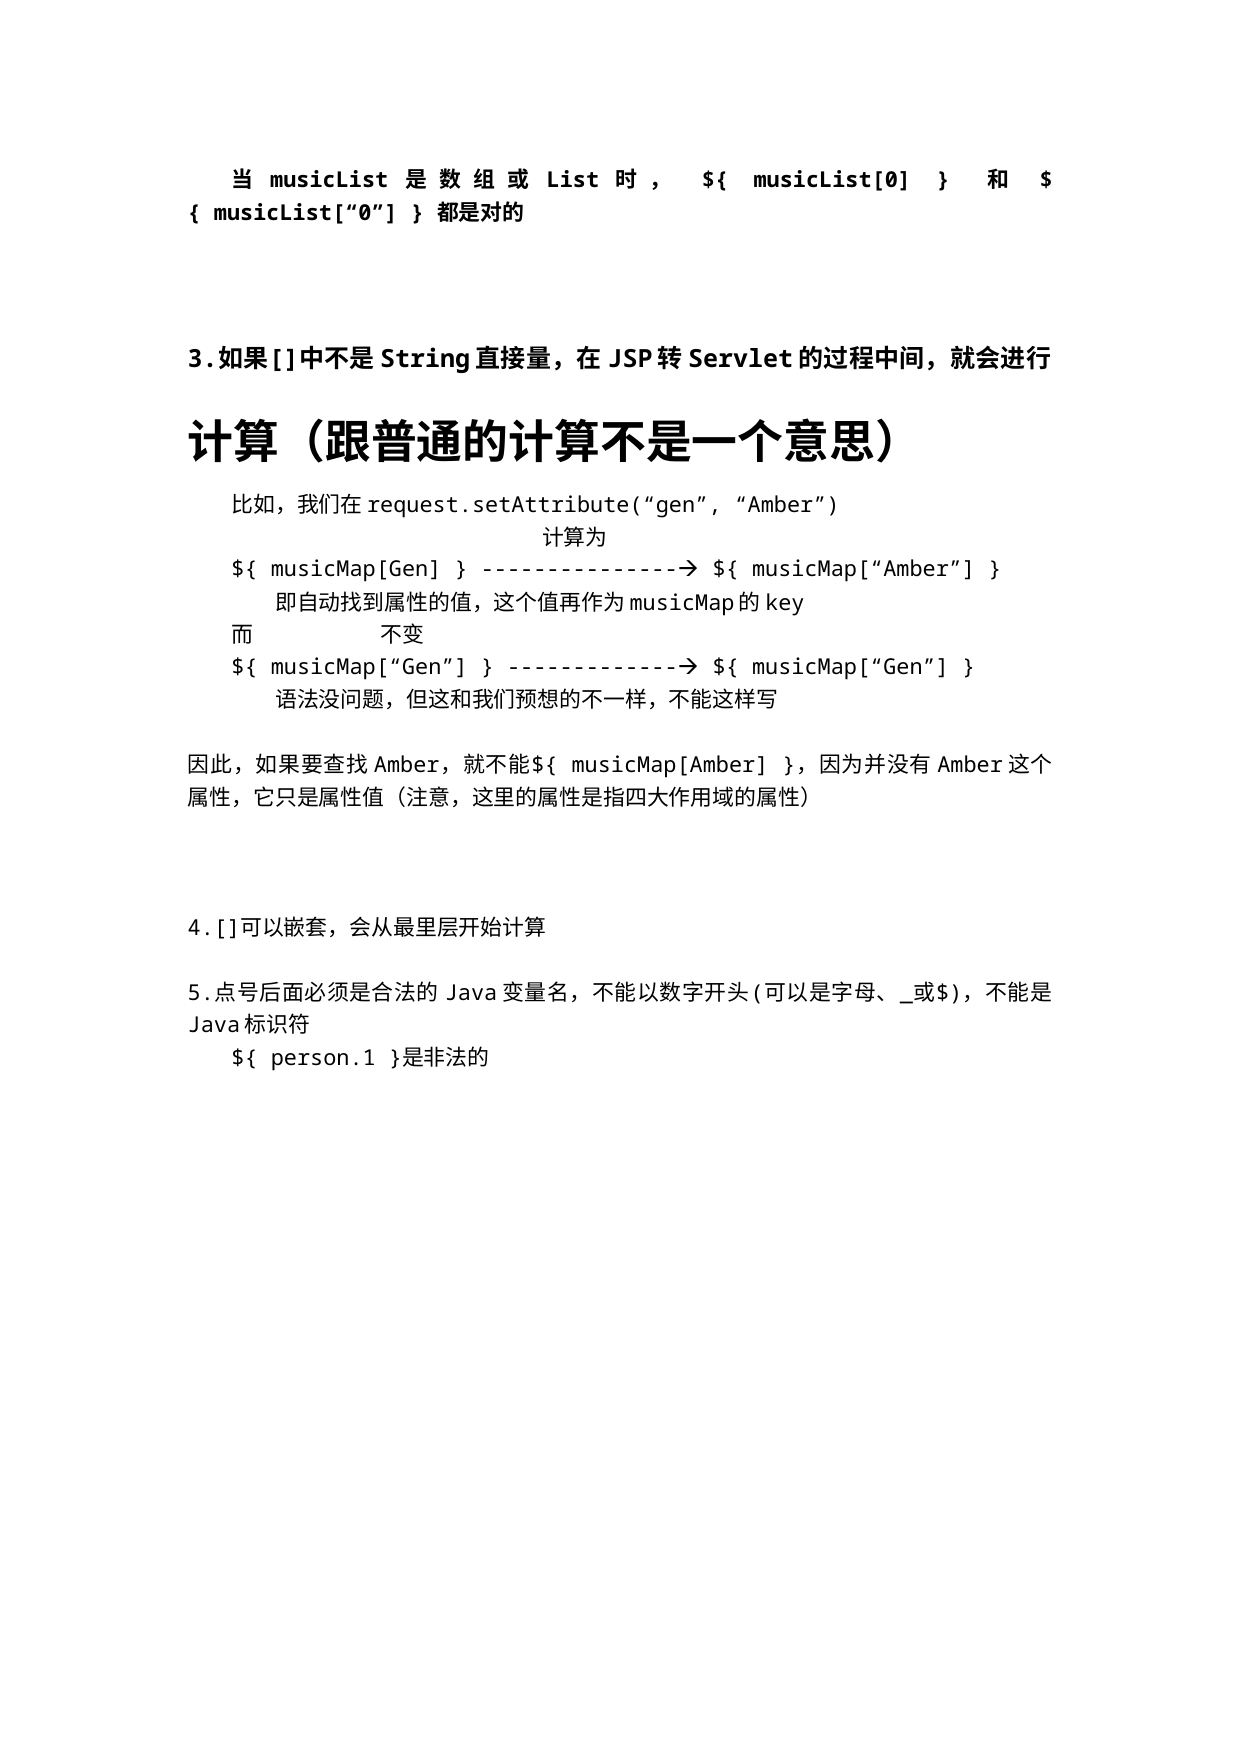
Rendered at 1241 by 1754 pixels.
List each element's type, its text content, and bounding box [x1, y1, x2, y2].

text 4.[]可以嵌套，会从最里层开始计算 [187, 909, 1053, 942]
text 比如，我们在request.setAttribute(“gen”, “Amber”) [187, 487, 1053, 519]
text 即自动找到属性的值，这个值再作为musicMap的key [187, 584, 1053, 617]
text ${ musicMap[Gen] } --------------- ${ musicMap[“Amber”] } [187, 552, 1053, 584]
text 3.如果[]中不是String直接量，在JSP转Servlet的过程中间，就会进行计算（跟普通的计算不是一个意思） [187, 324, 1053, 487]
text ${ person.1 }是非法的 [187, 1039, 1053, 1072]
text 计算为 [187, 519, 1053, 552]
text 语法没问题，但这和我们预想的不一样，不能这样写 [187, 682, 1053, 714]
text 当musicList是数组或List时， ${ musicList[0] } 和 ${ musicList[“0”] } 都是对的 [187, 162, 1053, 227]
text 5.点号后面必须是合法的Java变量名，不能以数字开头(可以是字母、_或$)，不能是Java标识符 [187, 974, 1053, 1039]
text 而 不变 [187, 617, 1053, 649]
text ${ musicMap[“Gen”] } ------------- ${ musicMap[“Gen”] } [187, 649, 1053, 682]
text 因此，如果要查找Amber，就不能${ musicMap[Amber] }，因为并没有Amber这个属性，它只是属性值（注意，这里的属性是指四大作用域的属性） [187, 747, 1053, 812]
